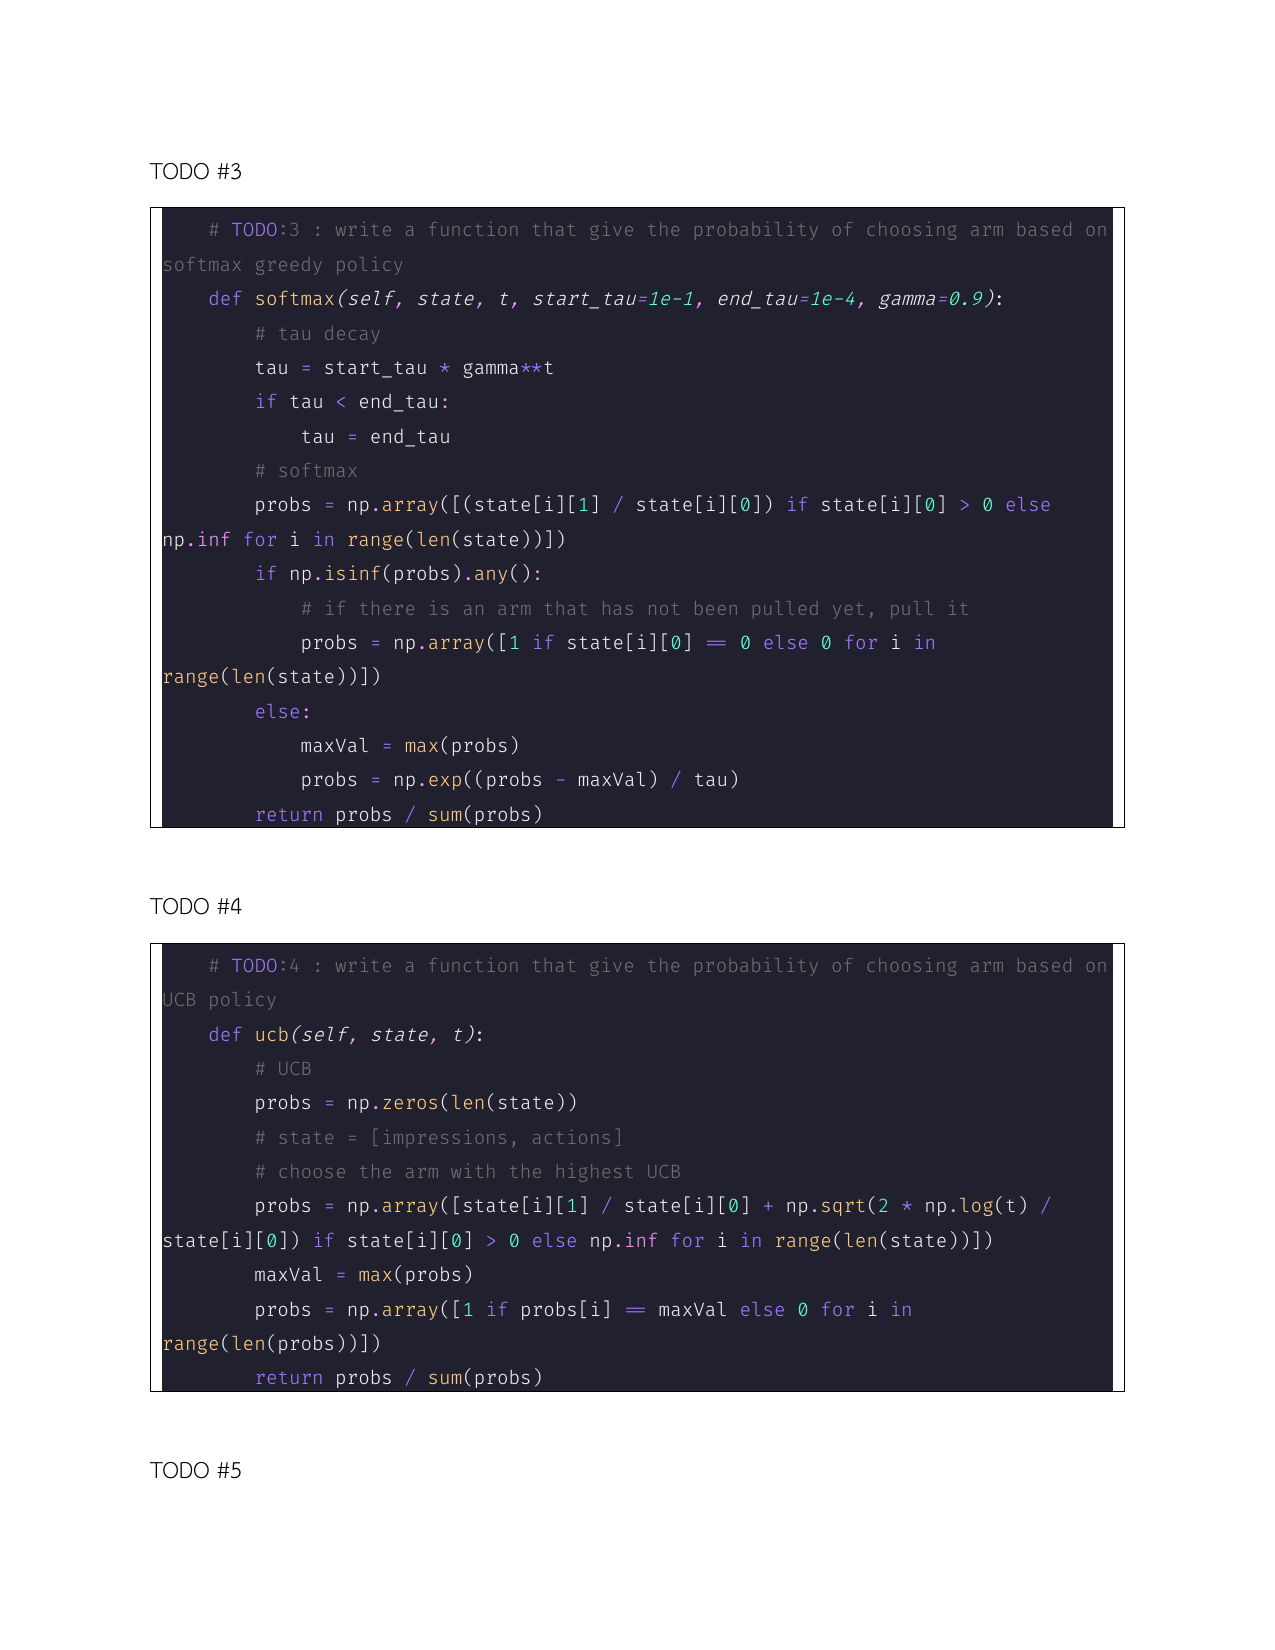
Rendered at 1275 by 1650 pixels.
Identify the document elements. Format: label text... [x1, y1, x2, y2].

text TODO #3 [150, 150, 1125, 188]
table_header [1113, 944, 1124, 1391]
text TODO #4 [150, 885, 1125, 923]
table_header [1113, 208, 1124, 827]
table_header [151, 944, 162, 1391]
text TODO #5 [150, 1449, 1125, 1487]
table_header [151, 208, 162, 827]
